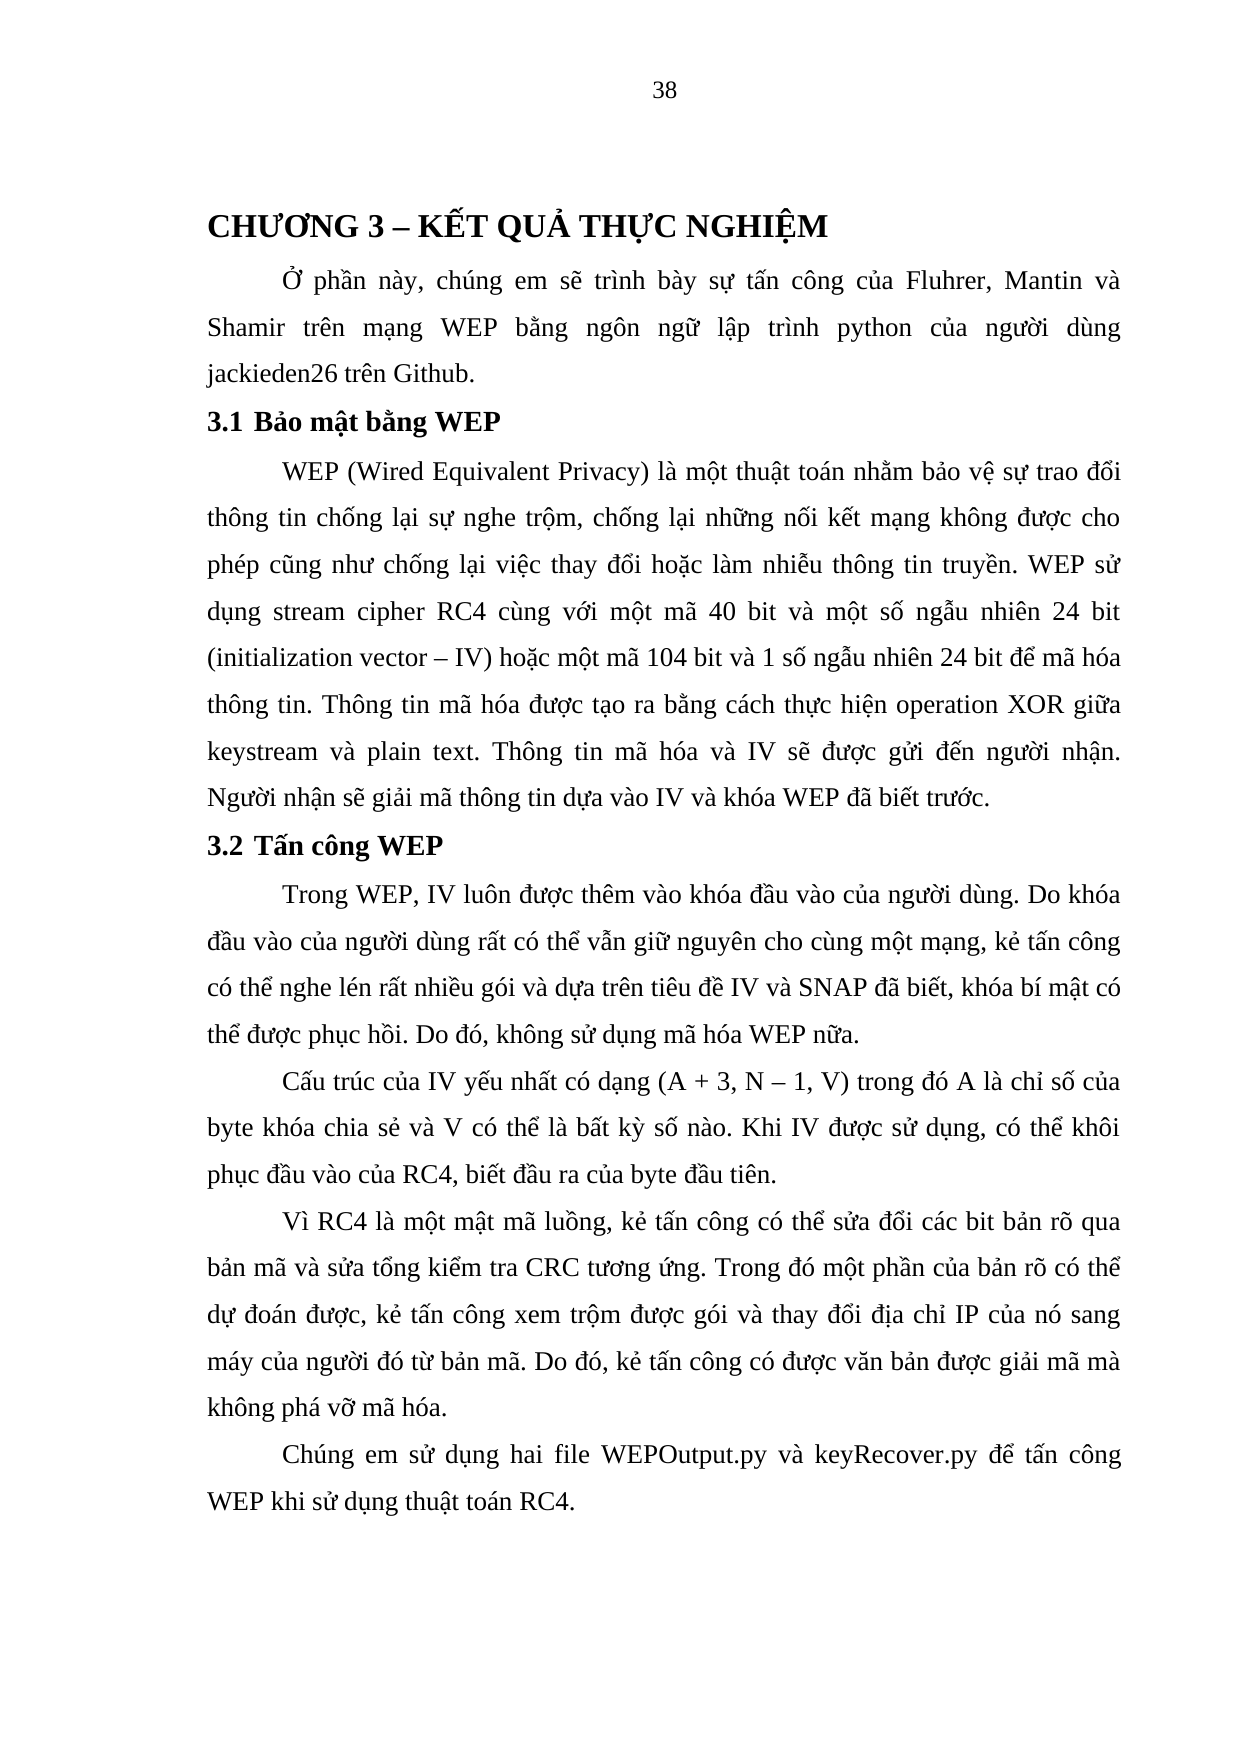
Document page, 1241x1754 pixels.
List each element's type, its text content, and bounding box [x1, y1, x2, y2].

text KẾT QUẢ THỰC NGHIỆM [207, 207, 1122, 245]
text Trong WEP, IV luôn được thêm vào khóa đầu vào của người dùng. Do khóa đầu vào của người dùng rất có thể vẫn giữ nguyên cho cùng một mạng, kẻ tấn công có thể nghe lén rất nhiều gói và dựa trên tiêu đề IV và SNAP đã biết, khóa bí mật có thể được phục hồi. Do đó, không sử dụng mã hóa WEP nữa. [207, 878, 1122, 1049]
text Ở phần này, chúng em sẽ trình bày sự tấn công của Fluhrer, Mantin và Shamir trên mạng WEP bằng ngôn ngữ lập trình python của người dùng jackieden26 trên Github. [207, 264, 1122, 389]
text Cấu trúc của IV yếu nhất có dạng (A + 3, N – 1, V) trong đó A là chỉ số của byte khóa chia sẻ và V có thể là bất kỳ số nào. Khi IV được sử dụng, có thể khôi phục đầu vào của RC4, biết đầu ra của byte đầu tiên. [207, 1065, 1122, 1189]
text Vì RC4 là một mật mã luồng, kẻ tấn công có thể sửa đổi các bit bản rõ qua bản mã và sửa tổng kiểm tra CRC tương ứng. Trong đó một phần của bản rõ có thể dự đoán được, kẻ tấn công xem trộm được gói và thay đổi địa chỉ IP của nó sang máy của người đó từ bản mã. Do đó, kẻ tấn công có được văn bản được giải mã mà không phá vỡ mã hóa. [207, 1205, 1122, 1423]
text Tấn công WEP [207, 828, 1122, 861]
text Bảo mật bằng WEP [207, 404, 1122, 438]
text Chúng em sử dụng hai file WEPOutput.py và keyRecover.py để tấn công WEP khi sử dụng thuật toán RC4. [207, 1438, 1122, 1516]
text WEP (Wired Equivalent Privacy) là một thuật toán nhằm bảo vệ sự trao đổi thông tin chống lại sự nghe trộm, chống lại những nối kết mạng không được cho phép cũng như chống lại việc thay đổi hoặc làm nhiễu thông tin truyền. WEP sử dụng stream cipher RC4 cùng với một mã 40 bit và một số ngẫu nhiên 24 bit (initialization vector – IV) hoặc một mã 104 bit và 1 số ngẫu nhiên 24 bit để mã hóa thông tin. Thông tin mã hóa được tạo ra bằng cách thực hiện operation XOR giữa keystream và plain text. Thông tin mã hóa và IV sẽ được gửi đến người nhận. Người nhận sẽ giải mã thông tin dựa vào IV và khóa WEP đã biết trước. [207, 454, 1122, 812]
